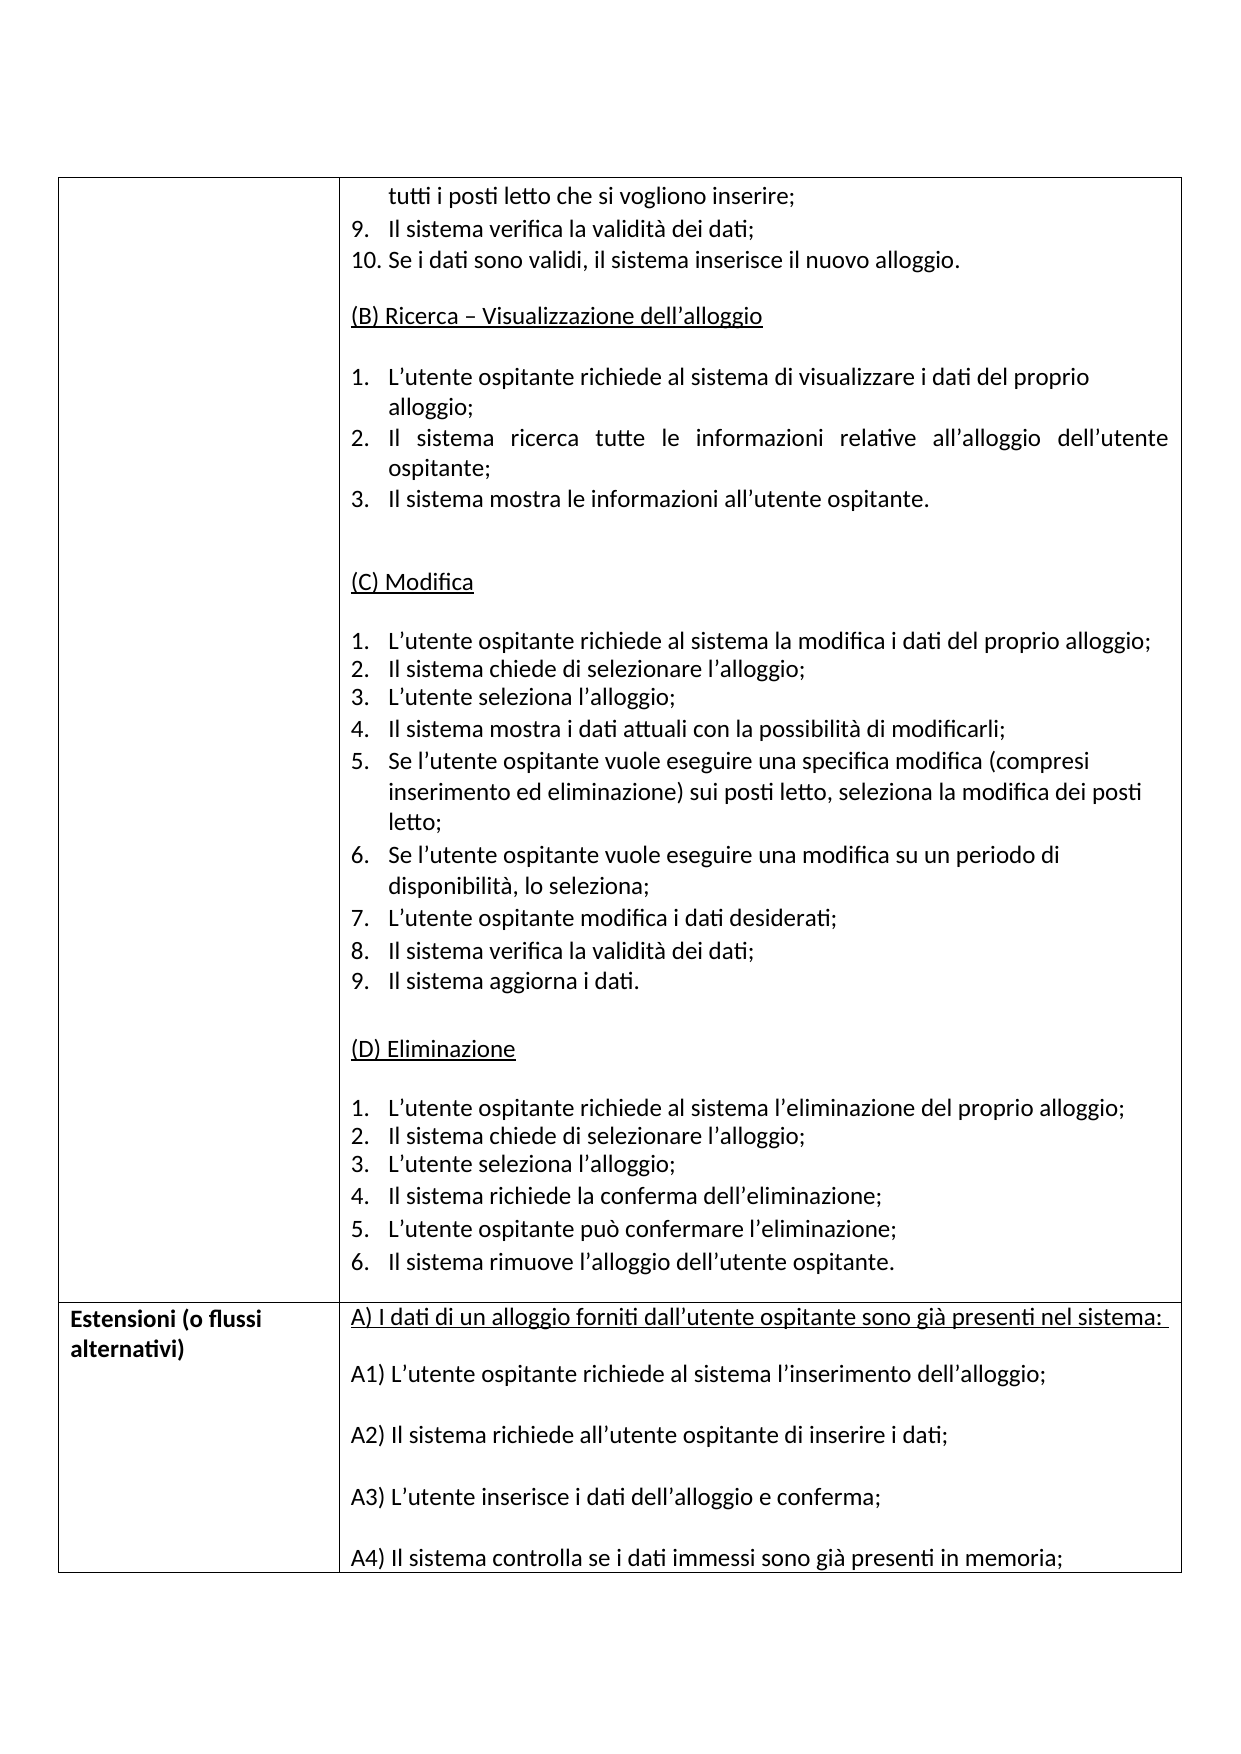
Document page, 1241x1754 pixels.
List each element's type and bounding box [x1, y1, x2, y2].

table_cell [340, 1303, 1181, 1572]
table_cell [340, 178, 1181, 1302]
table_cell [59, 1303, 339, 1572]
table_cell [59, 178, 339, 1302]
